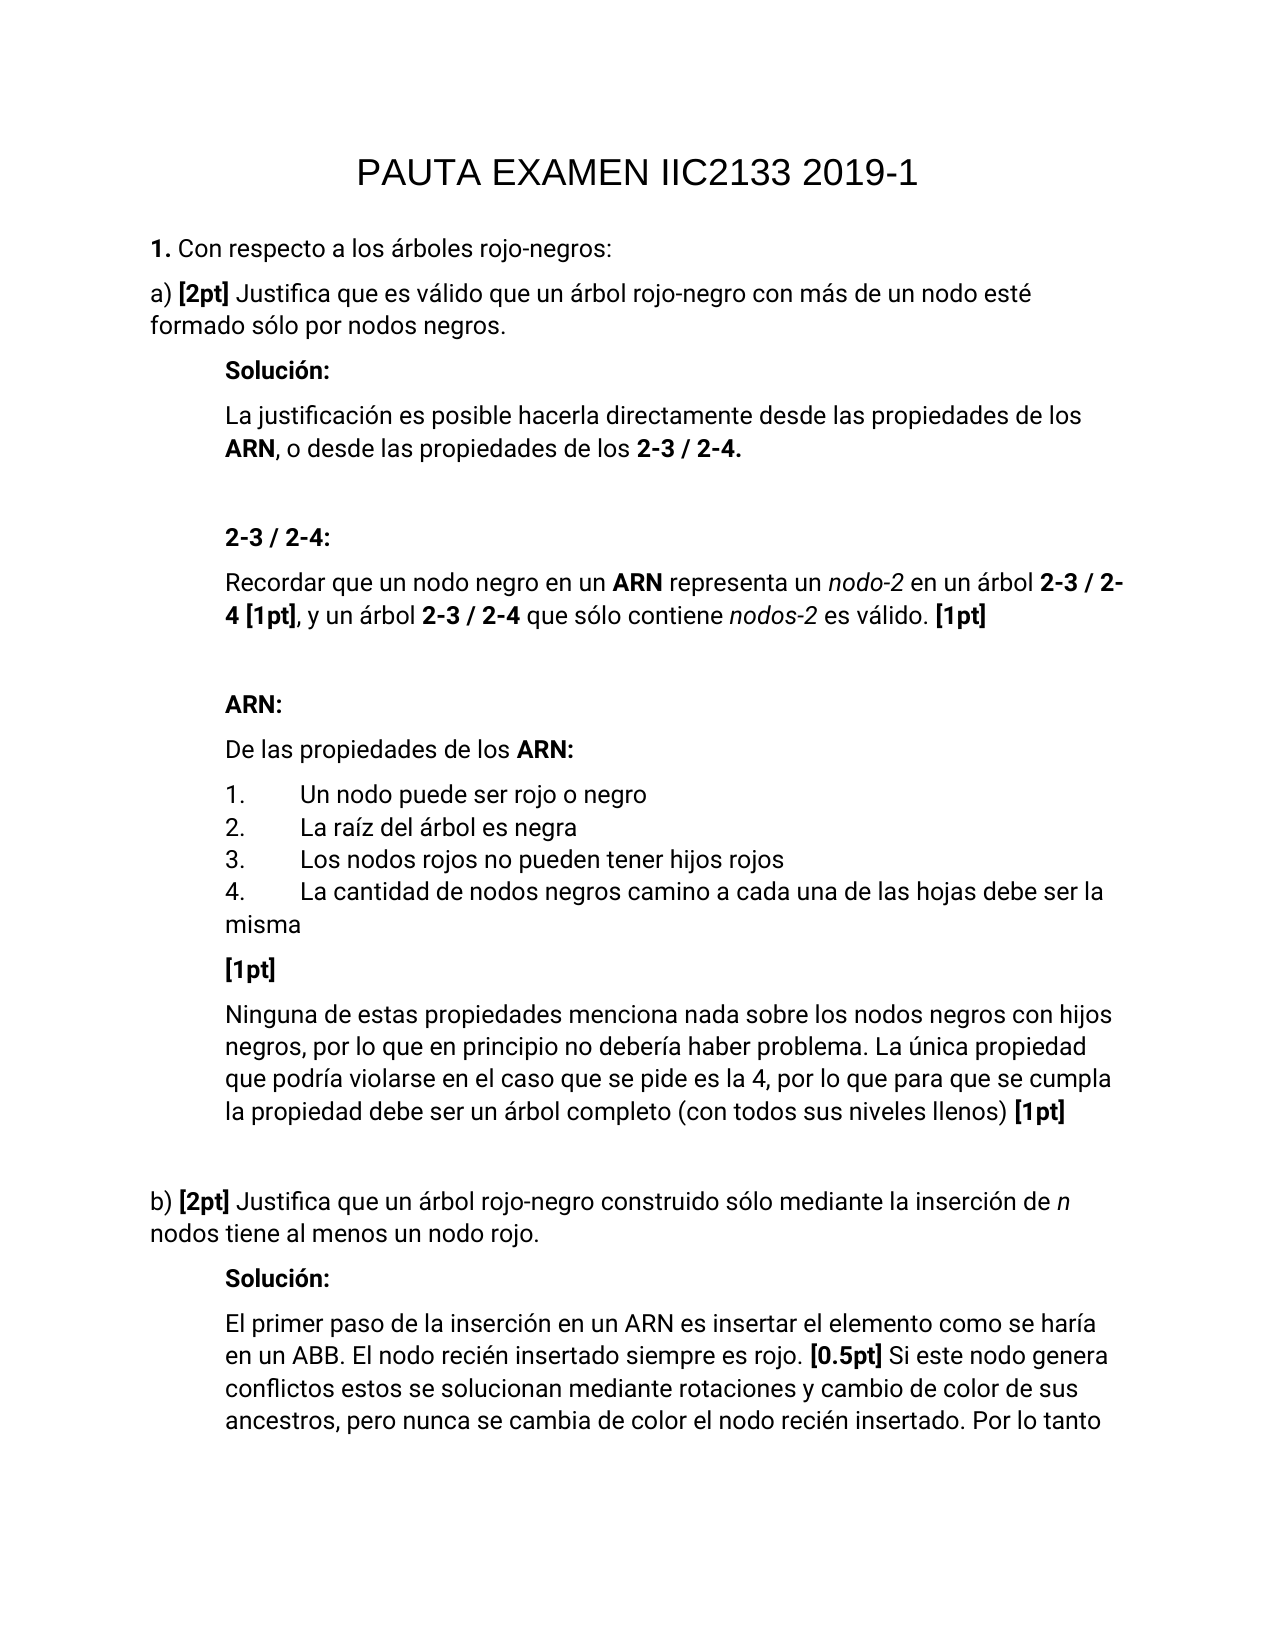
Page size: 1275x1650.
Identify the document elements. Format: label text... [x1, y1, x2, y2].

text 1. Con respecto a los árboles rojo-negros: [150, 234, 1125, 263]
text Solución: [225, 356, 1125, 386]
list Un nodo puede ser rojo o negro [225, 780, 1125, 810]
list La cantidad de nodos negros camino a cada una de las hojas debe ser la misma [225, 878, 1125, 939]
list La raíz del árbol es negra [225, 813, 1125, 842]
text [1pt] [225, 955, 1125, 984]
text Solución: [225, 1264, 1125, 1293]
text Ninguna de estas propiedades menciona nada sobre los nodos negros con hijos negros, por lo que en principio no debería haber problema. La única propiedad que podría violarse en el caso que se pide es la 4, por lo que para que se cumpla la propiedad debe ser un árbol completo (con todos sus niveles llenos) [1pt] [225, 1000, 1125, 1126]
text 2-3 / 2-4: [225, 523, 1125, 553]
text La justificación es posible hacerla directamente desde las propiedades de los ARN, o desde las propiedades de los 2-3 / 2-4. [225, 401, 1125, 463]
text De las propiedades de los ARN: [225, 736, 1125, 765]
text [225, 1309, 1125, 1435]
list Los nodos rojos no pueden tener hijos rojos [225, 845, 1125, 874]
text a) [2pt] Justifica que es válido que un árbol rojo-negro con más de un nodo esté formado sólo por nodos negros. [150, 279, 1125, 341]
text Recordar que un nodo negro en un ARN representa un nodo-2 en un árbol 2-3 / 2-4 [1pt], y un árbol 2-3 / 2-4 que sólo contiene nodos-2 es válido. [1pt] [225, 568, 1125, 630]
title PAUTA EXAMEN IIC2133 2019-1 [150, 150, 1125, 193]
text b) [2pt] Justifica que un árbol rojo-negro construido sólo mediante la inserción de n nodos tiene al menos un nodo rojo. [150, 1187, 1125, 1248]
text ARN: [225, 691, 1125, 720]
